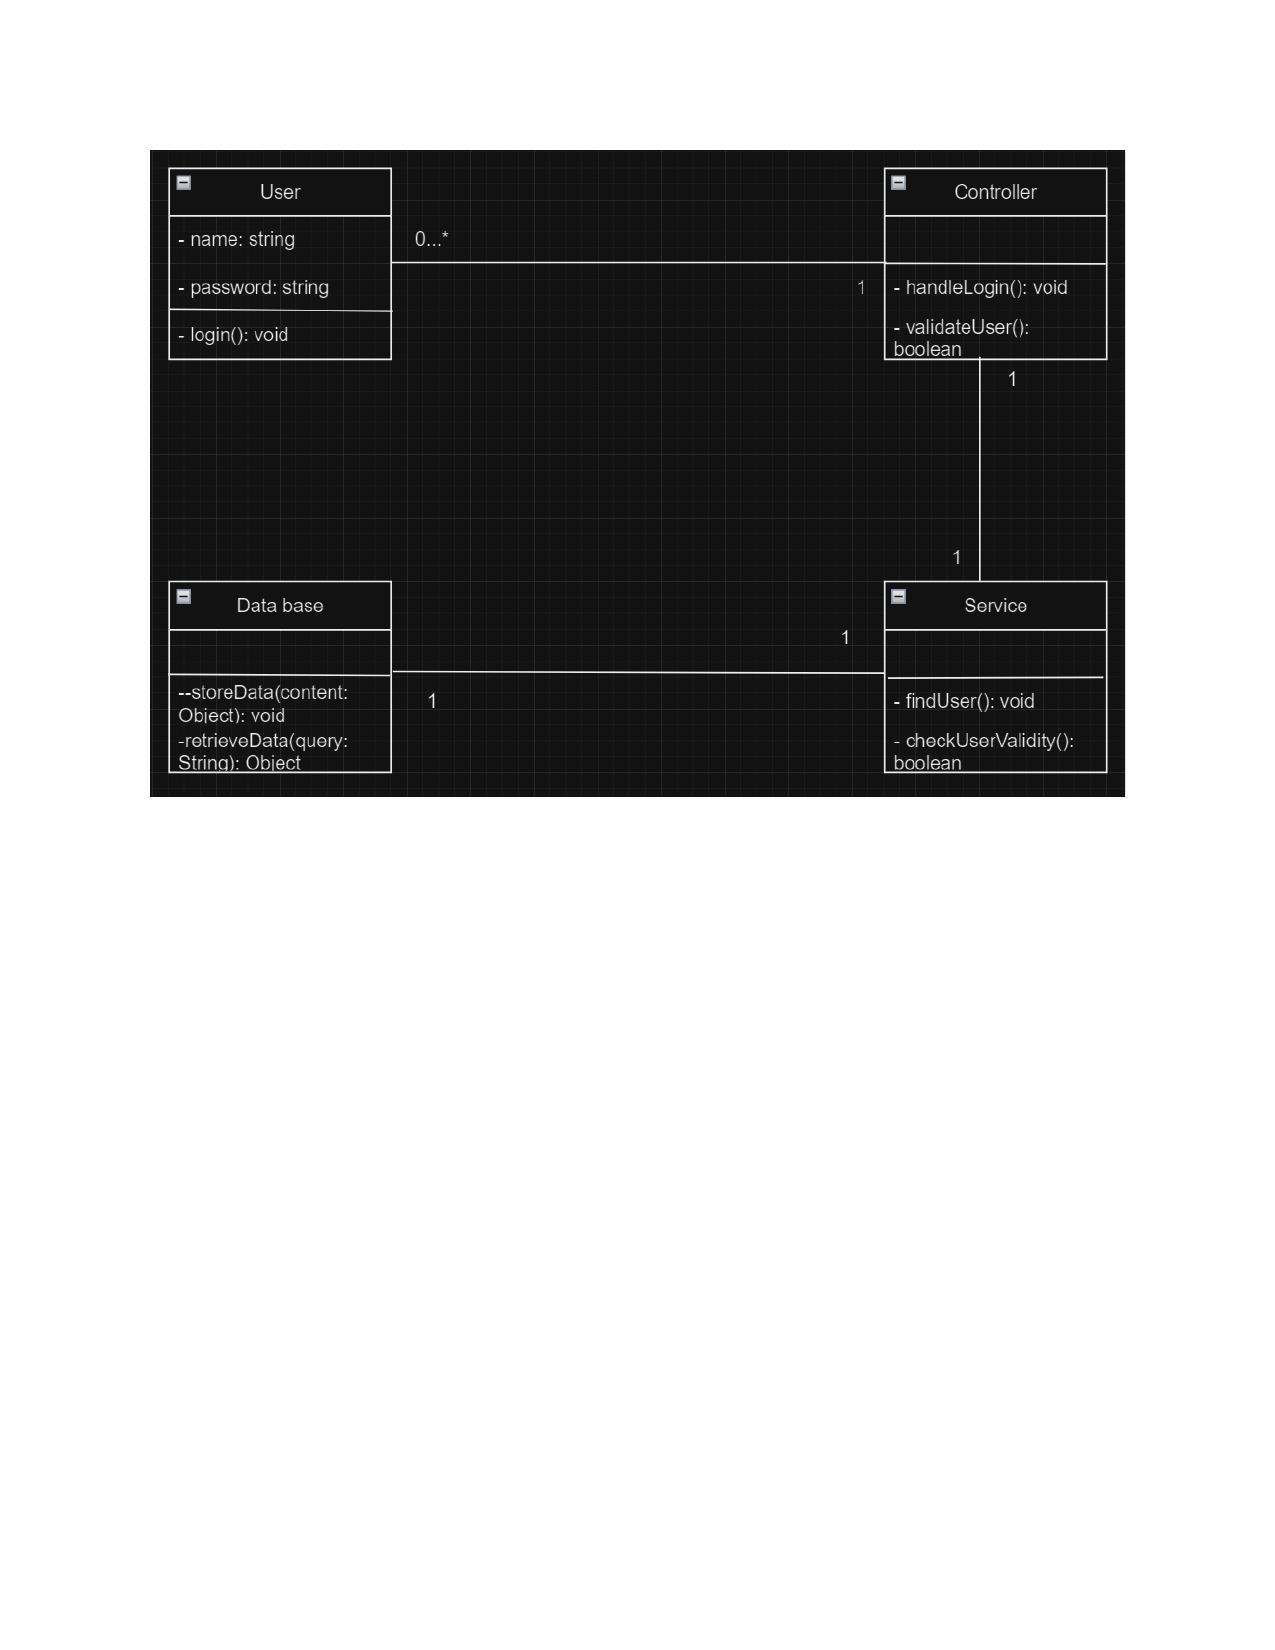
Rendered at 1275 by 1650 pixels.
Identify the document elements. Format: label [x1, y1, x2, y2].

picture [150, 150, 1125, 797]
